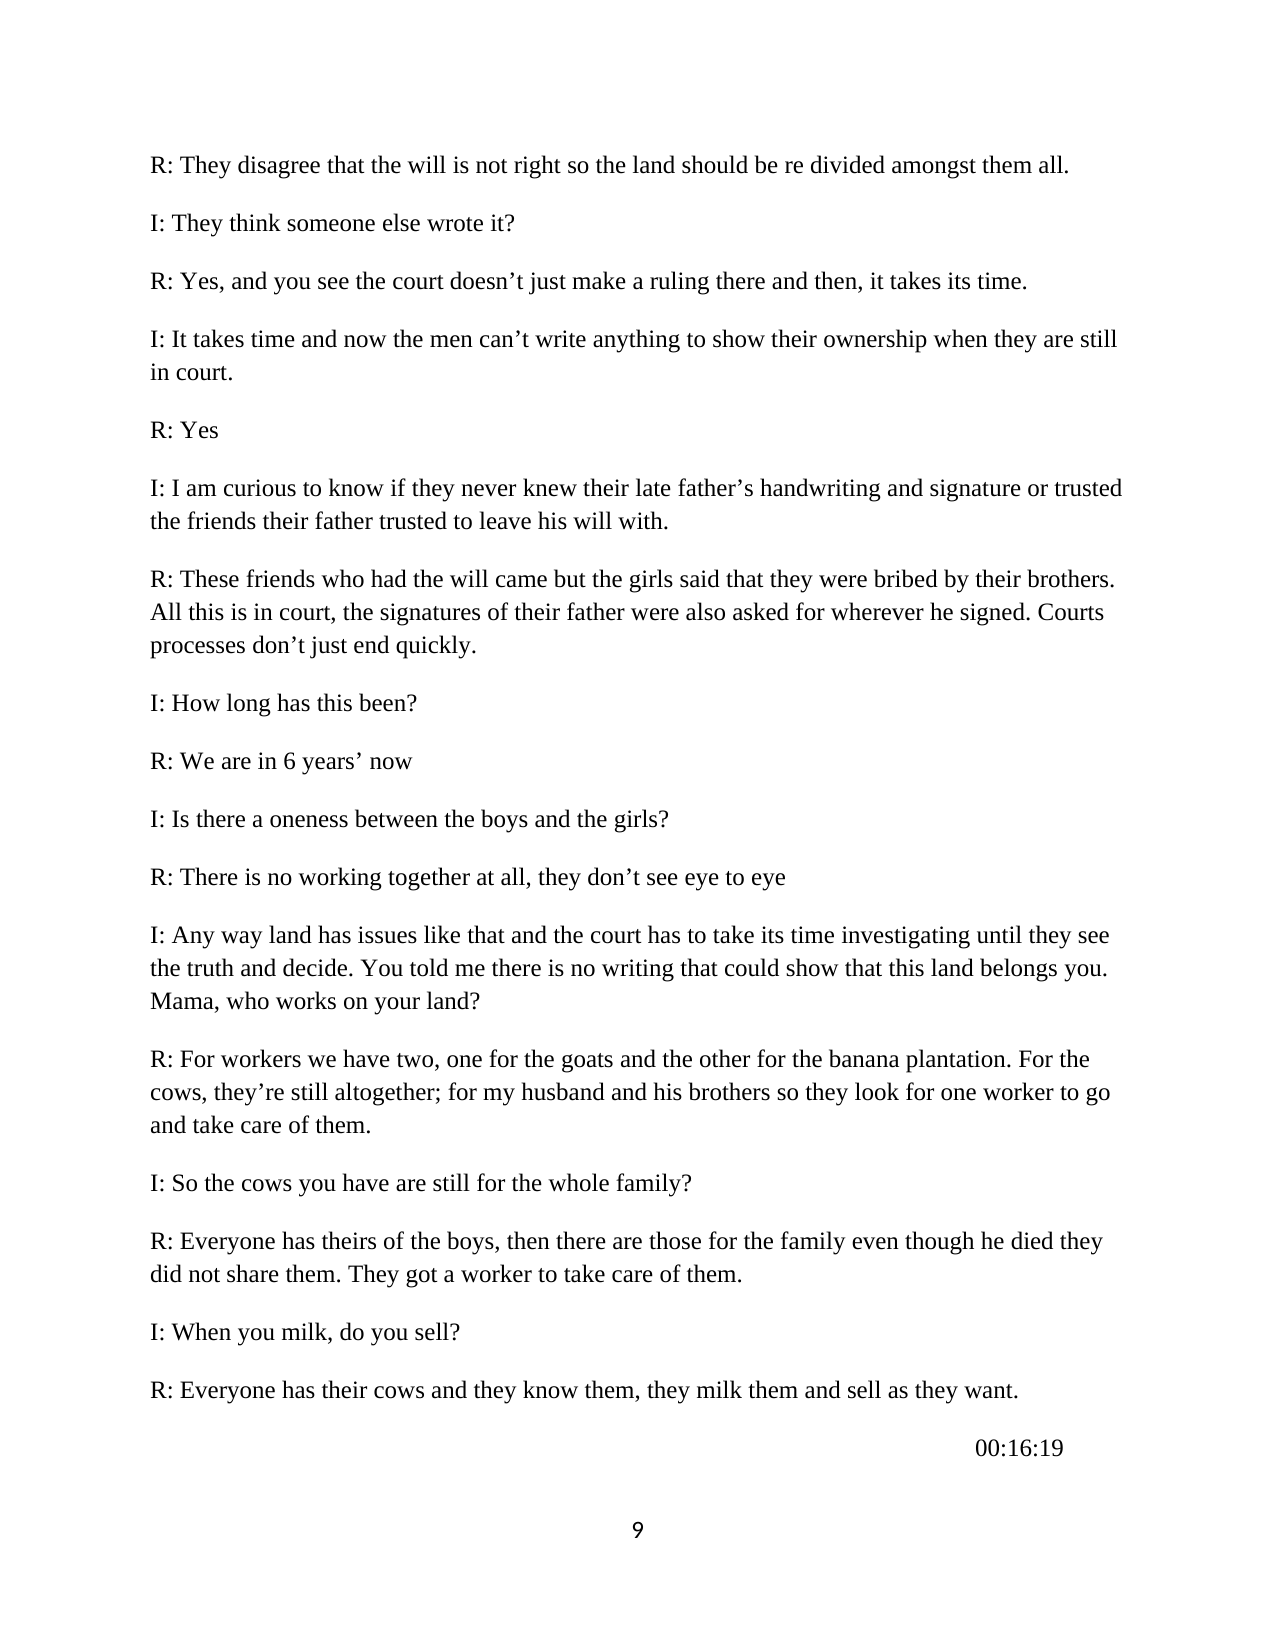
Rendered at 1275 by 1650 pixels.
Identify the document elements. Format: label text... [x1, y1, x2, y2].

text I: Is there a oneness between the boys and the girls? [150, 804, 1125, 833]
text I: I am curious to know if they never knew their late father’s handwriting and signature or trusted the friends their father trusted to leave his will with. [150, 473, 1125, 535]
text I: It takes time and now the men can’t write anything to show their ownership when they are still in court. [150, 324, 1125, 386]
text R: They disagree that the will is not right so the land should be re divided amongst them all. [150, 150, 1125, 179]
text R: Yes [150, 415, 1125, 444]
text R: For workers we have two, one for the goats and the other for the banana plantation. For the cows, they’re still altogether; for my husband and his brothers so they look for one worker to go and take care of them. [150, 1044, 1125, 1139]
text I: When you milk, do you sell? [150, 1317, 1125, 1346]
text I: They think someone else wrote it? [150, 208, 1125, 237]
text I: Any way land has issues like that and the court has to take its time investigating until they see the truth and decide. You told me there is no writing that could show that this land belongs you. Mama, who works on your land? [150, 920, 1125, 1015]
text I: How long has this been? [150, 688, 1125, 717]
text I: So the cows you have are still for the whole family? [150, 1168, 1125, 1197]
text R: There is no working together at all, they don’t see eye to eye [150, 862, 1125, 891]
text R: Yes, and you see the court doesn’t just make a ruling there and then, it takes its time. [150, 266, 1125, 295]
text R: Everyone has their cows and they know them, they milk them and sell as they want. [150, 1376, 1125, 1404]
text R: These friends who had the will came but the girls said that they were bribed by their brothers. All this is in court, the signatures of their father were also asked for wherever he signed. Courts processes don’t just end quickly. [150, 564, 1125, 659]
text R: We are in 6 years’ now [150, 746, 1125, 775]
text R: Everyone has theirs of the boys, then there are those for the family even though he died they did not share them. They got a worker to take care of them. [150, 1226, 1125, 1288]
text 00:16:19 [975, 1433, 1125, 1462]
